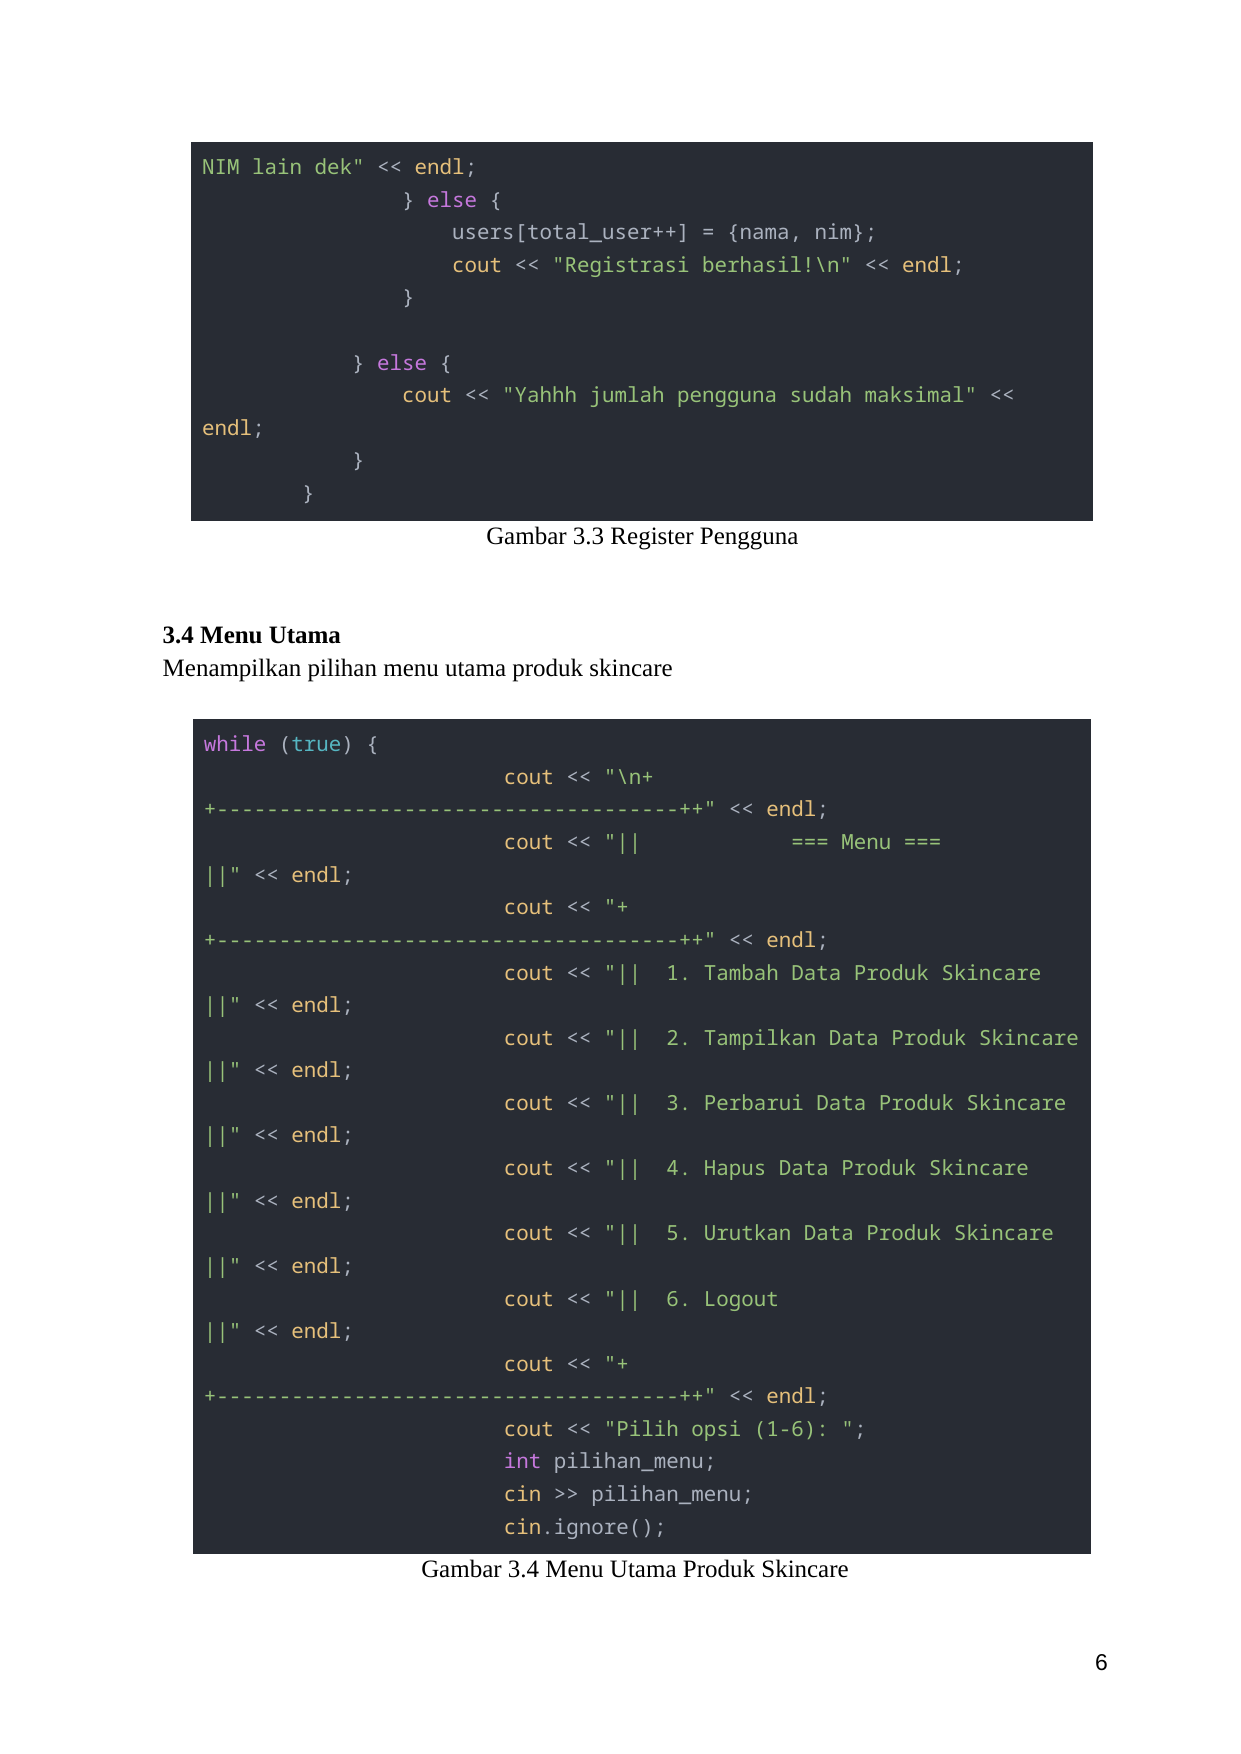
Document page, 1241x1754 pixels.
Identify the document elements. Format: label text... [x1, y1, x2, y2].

text Gambar 3.3 Register Pengguna [192, 521, 1093, 549]
text Menampilkan pilihan menu utama produk skincare [162, 653, 1107, 682]
text Gambar 3.4 Menu Utama Produk Skincare [177, 1554, 1093, 1583]
table_header while (true) { cout << "\n++-------------------------------------++" << endl; cout << "|| === Menu === ||" << endl; cout << "++-------------------------------------++" << endl; cout << "|| 1. Tambah Data Produk Skincare ||" << endl; cout << "|| 2. Tampilkan Data Produk Skincare ||" << endl; cout << "|| 3. Perbarui Data Produk Skincare ||" << endl; cout << "|| 4. Hapus Data Produk Skincare ||" << endl; cout << "|| 5. Urutkan Data Produk Skincare ||" << endl; cout << "|| 6. Logout ||" << endl; cout << "++-------------------------------------++" << endl; cout << "Pilih opsi (1-6): "; int pilihan_menu; cin >> pilihan_menu; cin.ignore(); [193, 719, 1091, 1554]
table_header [191, 142, 1093, 521]
text 3.4 Menu Utama [162, 620, 1107, 649]
